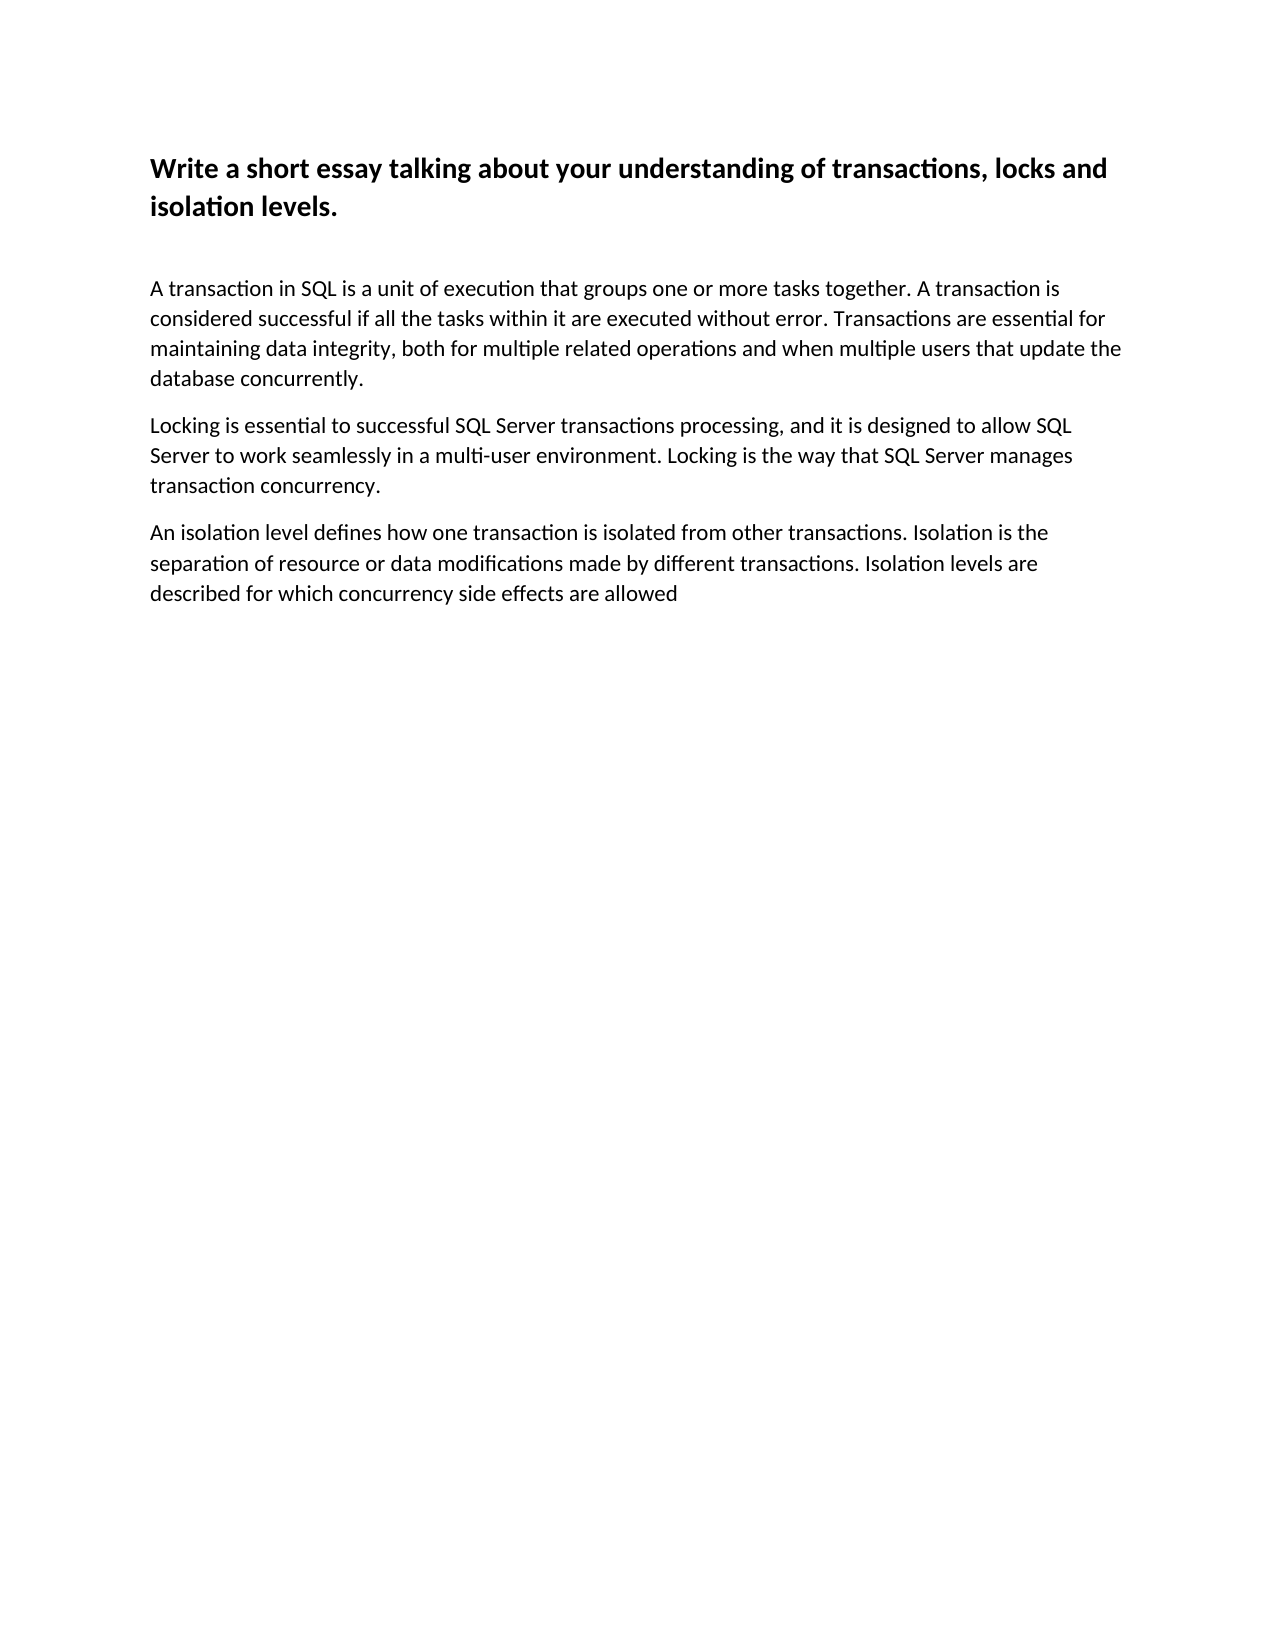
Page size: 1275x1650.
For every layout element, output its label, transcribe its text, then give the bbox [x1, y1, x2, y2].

text Write a short essay talking about your understanding of transactions, locks and isolation levels. [150, 150, 1125, 224]
text A transaction in SQL is a unit of execution that groups one or more tasks together. A transaction is considered successful if all the tasks within it are executed without error. Transactions are essential for maintaining data integrity, both for multiple related operations and when multiple users that update the database concurrently. [150, 274, 1125, 392]
text An isolation level defines how one transaction is isolated from other transactions. Isolation is the separation of resource or data modifications made by different transactions. Isolation levels are described for which concurrency side effects are allowed [150, 518, 1125, 607]
text Locking is essential to successful SQL Server transactions processing, and it is designed to allow SQL Server to work seamlessly in a multi-user environment. Locking is the way that SQL Server manages transaction concurrency. [150, 411, 1125, 500]
